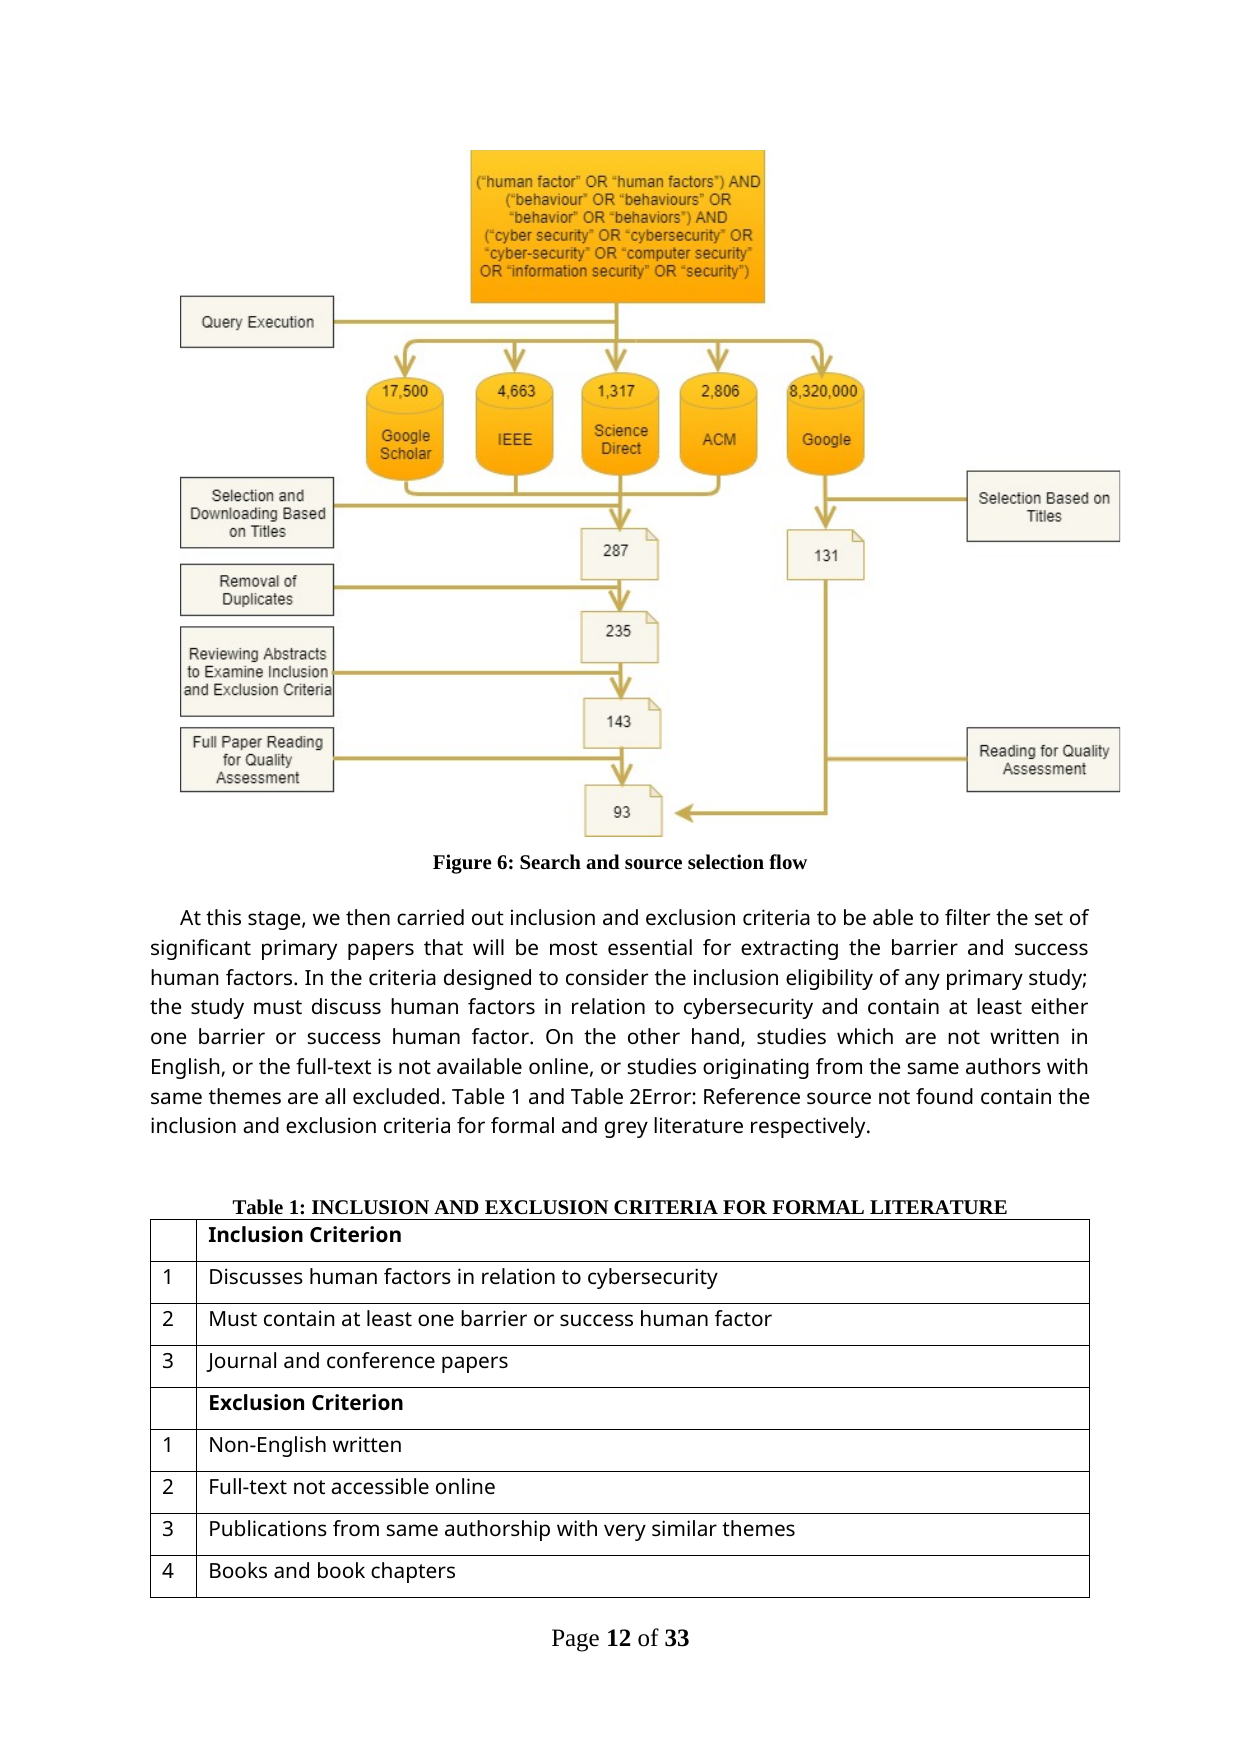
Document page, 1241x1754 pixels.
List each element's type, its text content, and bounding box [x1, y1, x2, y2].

table_cell Discusses human factors in relation to cybersecurity [197, 1262, 1089, 1303]
text Table 1: INCLUSION AND EXCLUSION CRITERIA FOR FORMAL LITERATURE [150, 1195, 1090, 1219]
text Figure 6: Search and source selection flow [150, 850, 1090, 874]
table_cell 3 [151, 1514, 196, 1555]
table_cell Exclusion Criterion [197, 1388, 1089, 1429]
table_cell Full-text not accessible online [197, 1472, 1089, 1513]
table_cell Books and book chapters [197, 1556, 1089, 1597]
table_cell 2 [151, 1304, 196, 1345]
table_cell 1 [151, 1430, 196, 1471]
picture [180, 150, 1121, 837]
table_cell Journal and conference papers [197, 1346, 1089, 1387]
table_cell Must contain at least one barrier or success human factor [197, 1304, 1089, 1345]
table_cell Non-English written [197, 1430, 1089, 1471]
table_cell 1 [151, 1262, 196, 1303]
table_cell 3 [151, 1346, 196, 1387]
table_cell 2 [151, 1472, 196, 1513]
table_cell Publications from same authorship with very similar themes [197, 1514, 1089, 1555]
table_cell [151, 1388, 196, 1429]
table_cell 4 [151, 1556, 196, 1597]
table_header [151, 1220, 196, 1261]
table_header Inclusion Criterion [197, 1220, 1089, 1261]
